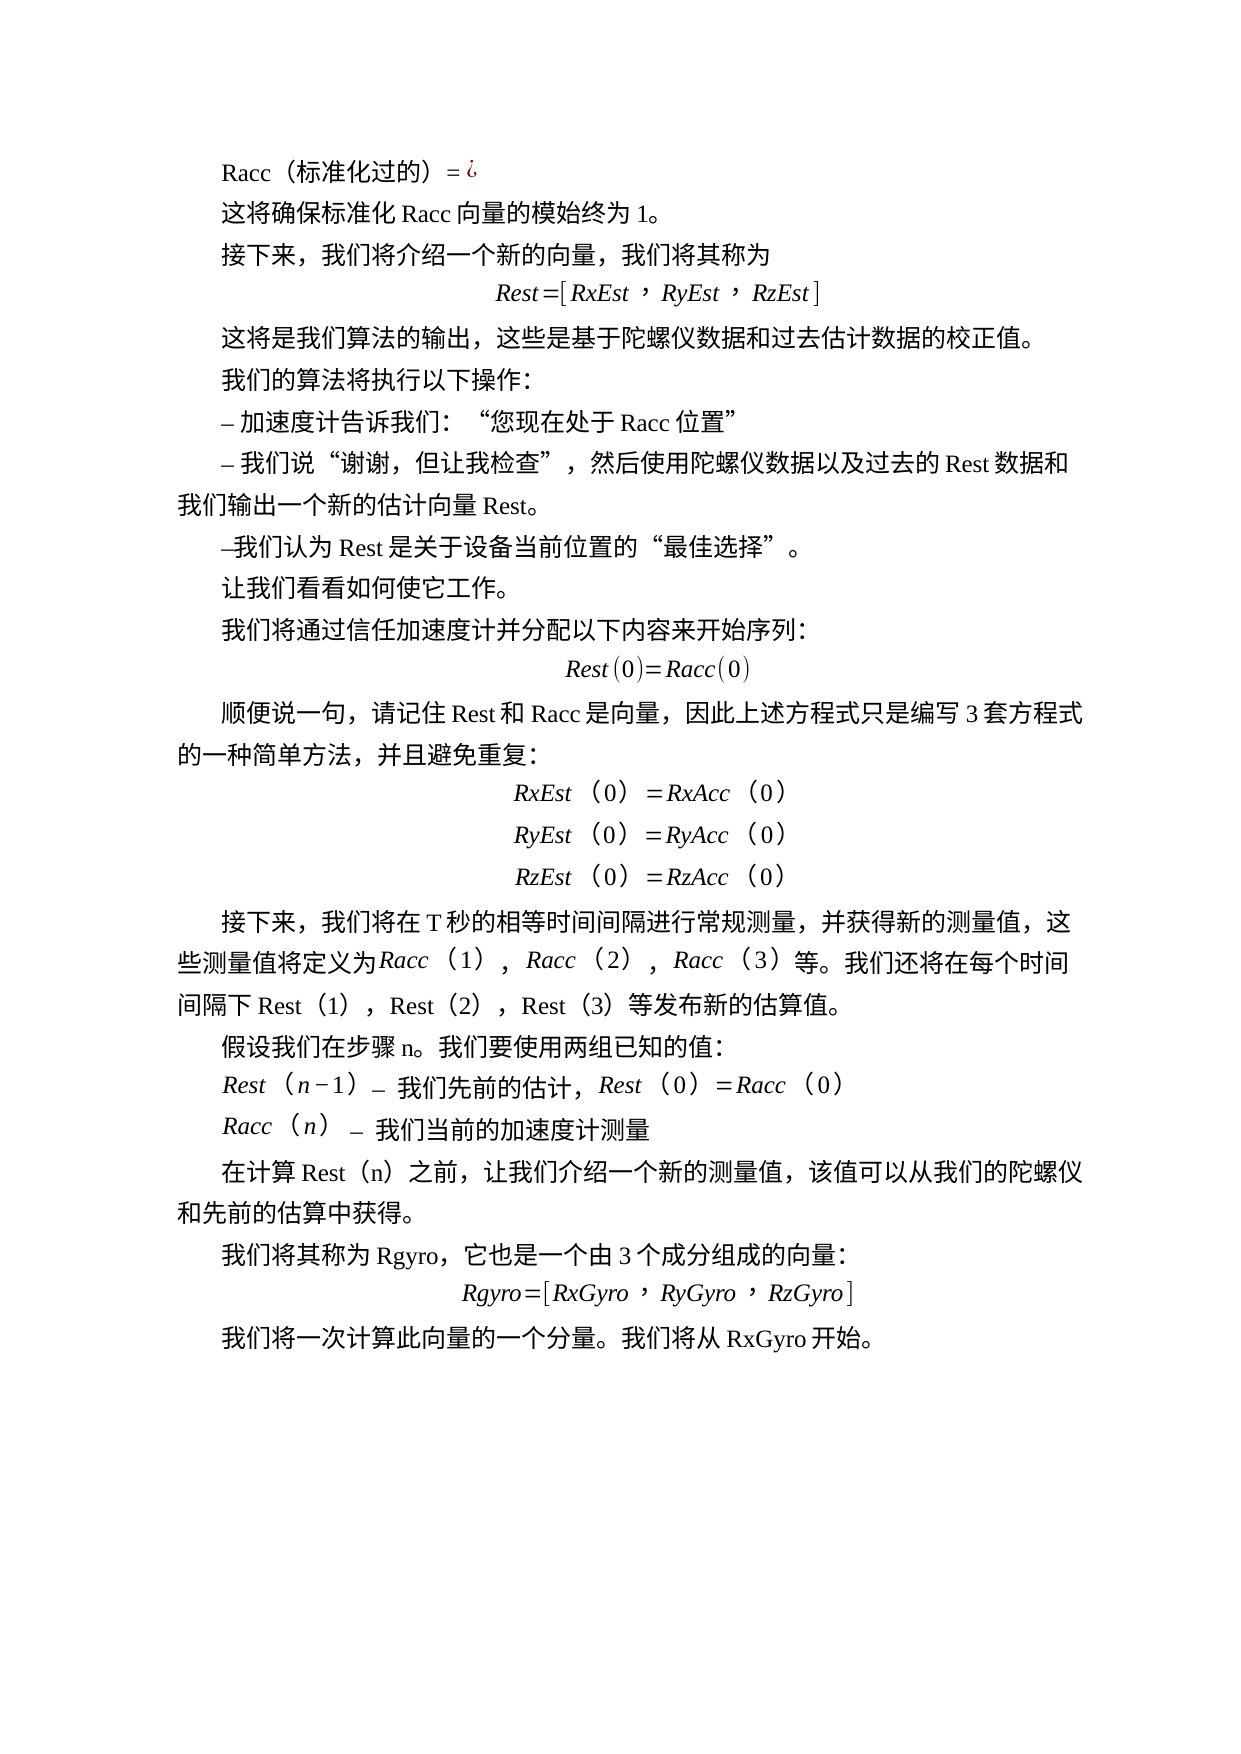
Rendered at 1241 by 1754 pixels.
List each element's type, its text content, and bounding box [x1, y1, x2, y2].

text 我们将一次计算此向量的一个分量。我们将从RxGyro开始。 [177, 1314, 1092, 1356]
text 我们将通过信任加速度计并分配以下内容来开始序列： [177, 606, 1092, 648]
text 这将是我们算法的输出，这些是基于陀螺仪数据和过去估计数据的校正值。 [177, 314, 1092, 356]
text 接下来，我们将在T秒的相等时间间隔进行常规测量，并获得新的测量值，这些测量值将定义为，，等。我们还将在每个时间间隔下Rest（1），Rest（2），Rest（3）等发布新的估算值。 [177, 898, 1092, 1023]
text 我们的算法将执行以下操作： [177, 356, 1092, 398]
text 在计算Rest（n）之前，让我们介绍一个新的测量值，该值可以从我们的陀螺仪和先前的估算中获得。 [177, 1148, 1092, 1231]
text 假设我们在步骤n。我们要使用两组已知的值： [177, 1023, 1092, 1064]
text Racc（标准化过的）= [177, 148, 1092, 189]
text 这将确保标准化Racc向量的模始终为1。 [177, 189, 1092, 231]
text 顺便说一句，请记住Rest和Racc是向量，因此上述方程式只是编写3套方程式的一种简单方法，并且避免重复： [177, 689, 1092, 773]
text – 加速度计告诉我们：“您现在处于Racc位置” [177, 398, 1092, 439]
text –我们认为Rest是关于设备当前位置的“最佳选择”。 [177, 523, 1092, 564]
text 让我们看看如何使它工作。 [177, 564, 1092, 606]
text – 我们当前的加速度计测量 [177, 1106, 1092, 1148]
text – 我们先前的估计， [177, 1064, 1092, 1106]
text – 我们说“谢谢，但让我检查”，然后使用陀螺仪数据以及过去的Rest数据和我们输出一个新的估计向量Rest。 [177, 439, 1092, 523]
text 我们将其称为Rgyro，它也是一个由3个成分组成的向量： [177, 1231, 1092, 1273]
text 接下来，我们将介绍一个新的向量，我们将其称为 [177, 231, 1092, 273]
